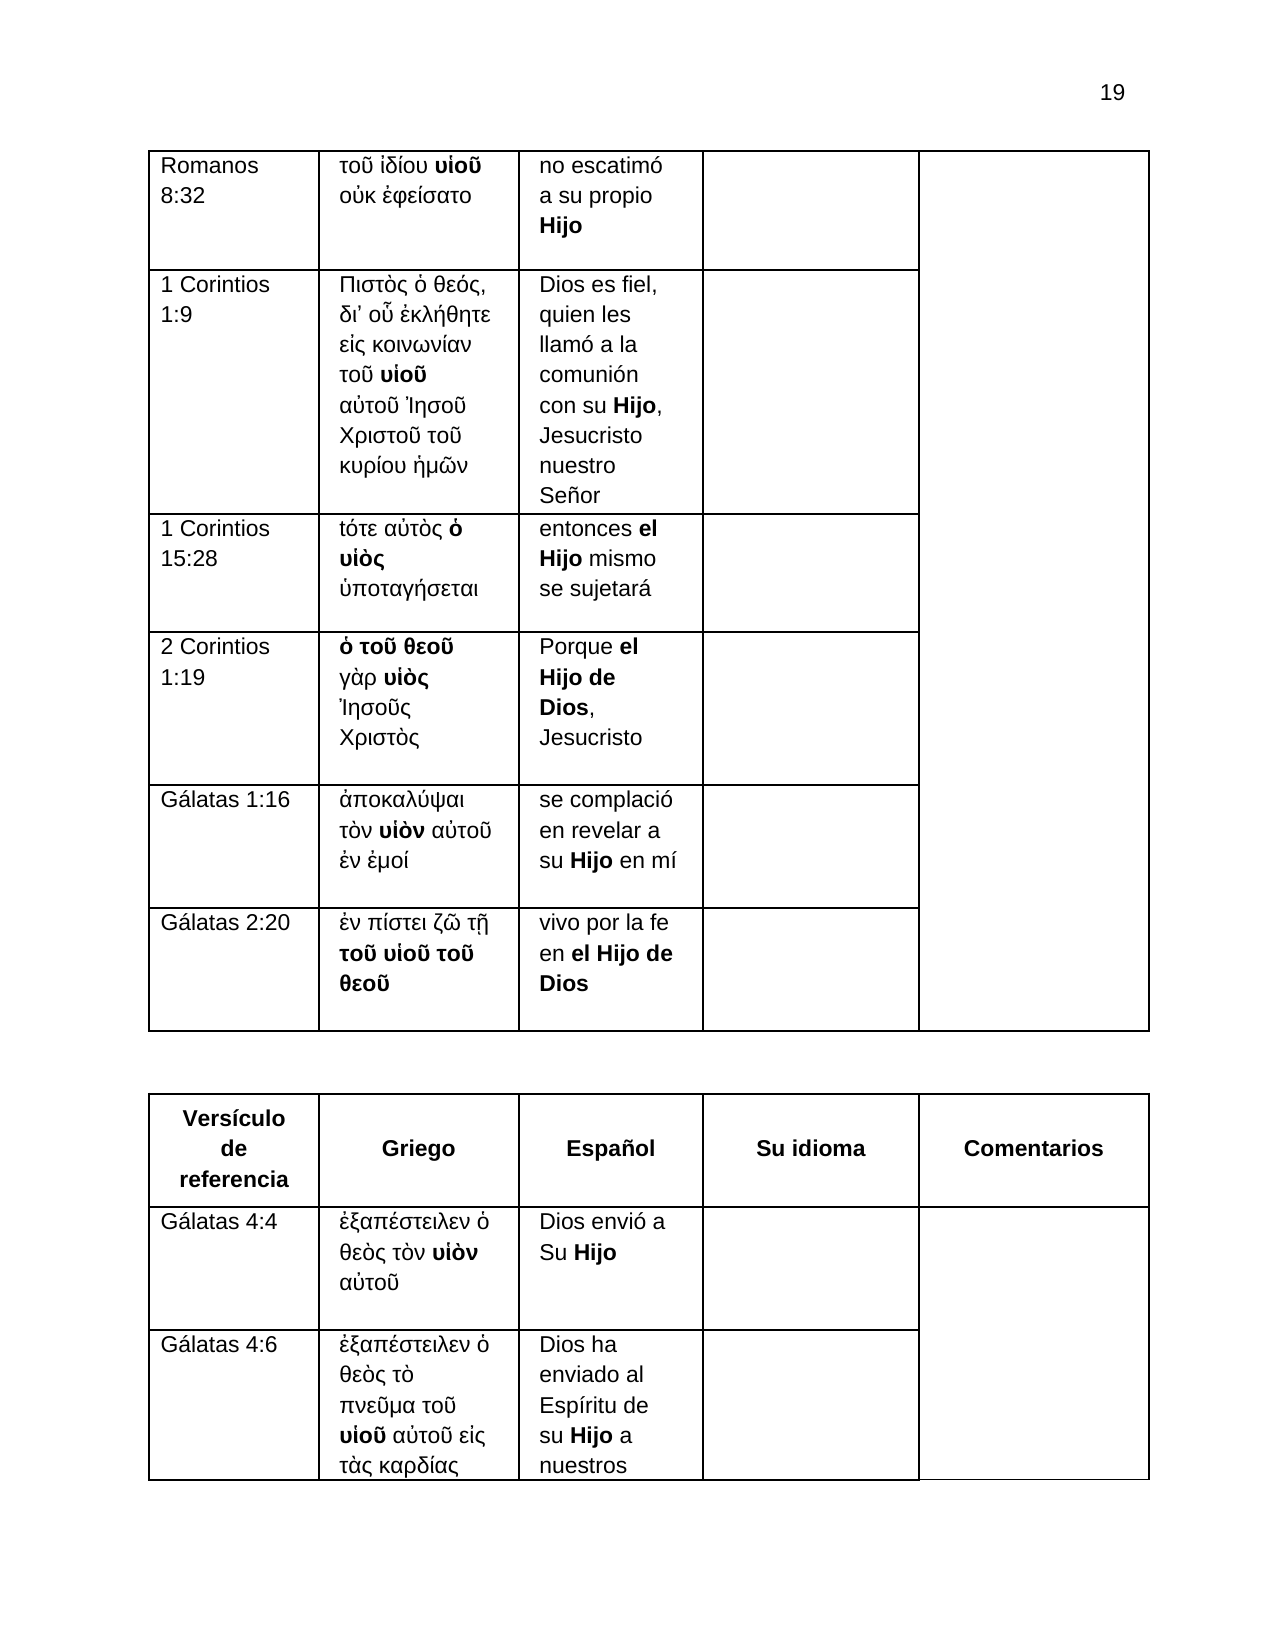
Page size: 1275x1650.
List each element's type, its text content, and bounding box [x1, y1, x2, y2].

table_cell [704, 271, 918, 512]
table_cell Dios envió a Su Hijo [520, 1208, 702, 1329]
table_cell [704, 786, 918, 907]
table_cell vivo por la fe en el Hijo de Dios [520, 909, 702, 1030]
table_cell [520, 1331, 702, 1478]
table_cell [704, 515, 918, 631]
table_cell 1 Corintios 1:9 [150, 271, 318, 512]
table_cell Gálatas 4:4 [150, 1208, 318, 1329]
table_cell ἐξαπέστειλεν ὁ θεὸς τὸν υἱὸν αὐτοῦ [320, 1208, 518, 1329]
table_cell no escatimó a su propio Hijo [520, 152, 702, 269]
table_cell [920, 1208, 1148, 1478]
table_cell ἐν πίστει ζῶ τῇ τοῦ υἱοῦ τοῦ θεοῦ [320, 909, 518, 1030]
table_cell Πιστὸς ὁ θεός, διʼ οὗ ἐκλήθητε εἰς κοινωνίαν τοῦ υἱοῦ αὐτοῦ Ἰησοῦ Χριστοῦ τοῦ κυρίου ἡμῶν [320, 271, 518, 512]
table_cell Porque el Hijo de Dios, Jesucristo [520, 633, 702, 784]
table_cell Gálatas 2:20 [150, 909, 318, 1030]
table_cell [704, 909, 918, 1030]
table_cell [704, 1331, 918, 1478]
table_header Versículo de referencia [150, 1095, 318, 1206]
table_cell se complació en revelar a su Hijo en mí [520, 786, 702, 907]
table_cell [704, 1208, 918, 1329]
table_cell [704, 633, 918, 784]
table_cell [320, 1331, 518, 1478]
table_cell [704, 152, 918, 269]
table_cell ὁ τοῦ θεοῦ γὰρ υἱὸς Ἰησοῦς Χριστὸς [320, 633, 518, 784]
table_cell 2 Corintios 1:19 [150, 633, 318, 784]
table_cell [920, 152, 1148, 1030]
table_cell ἀποκαλύψαι τὸν υἱὸν αὐτοῦ ἐν ἐμοί [320, 786, 518, 907]
table_header Comentarios [920, 1095, 1148, 1206]
table_cell entonces el Hijo mismo se sujetará [520, 515, 702, 631]
table_header Español [520, 1095, 702, 1206]
table_cell tότε αὐτὸς ὁ υἱὸς ὑποταγήσεται [320, 515, 518, 631]
table_cell Dios es fiel, quien les llamó a la comunión con su Hijo, Jesucristo nuestro Señor [520, 271, 702, 512]
table_cell Gálatas 1:16 [150, 786, 318, 907]
table_header Griego [320, 1095, 518, 1206]
table_cell τοῦ ἰδίου υἱοῦ οὐκ ἐφείσατο [320, 152, 518, 269]
table_header Su idioma [704, 1095, 918, 1206]
table_cell Romanos 8:32 [150, 152, 318, 269]
table_cell Gálatas 4:6 [150, 1331, 318, 1478]
table_cell 1 Corintios 15:28 [150, 515, 318, 631]
